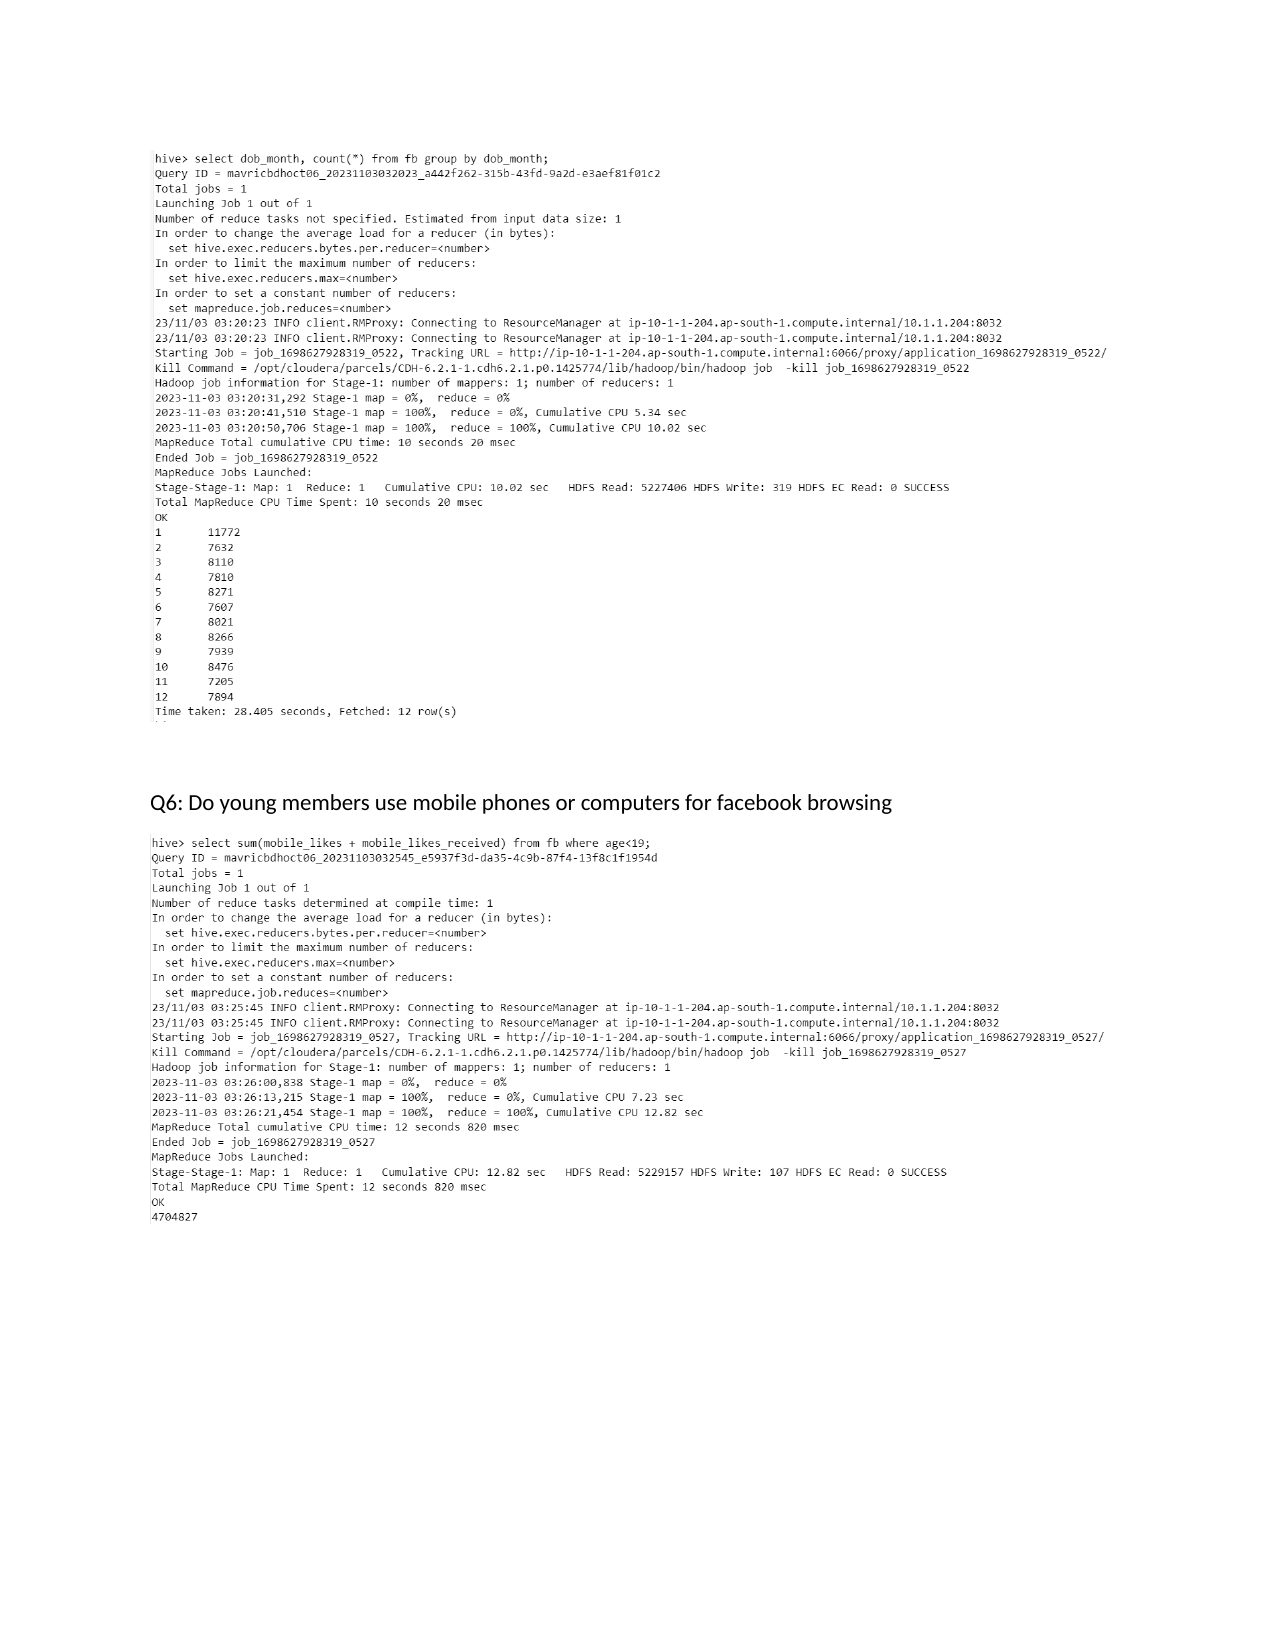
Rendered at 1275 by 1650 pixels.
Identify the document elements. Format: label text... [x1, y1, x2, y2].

text Q6: Do young members use mobile phones or computers for facebook browsing [150, 788, 1125, 816]
picture [150, 834, 1125, 1224]
picture [150, 150, 1125, 722]
